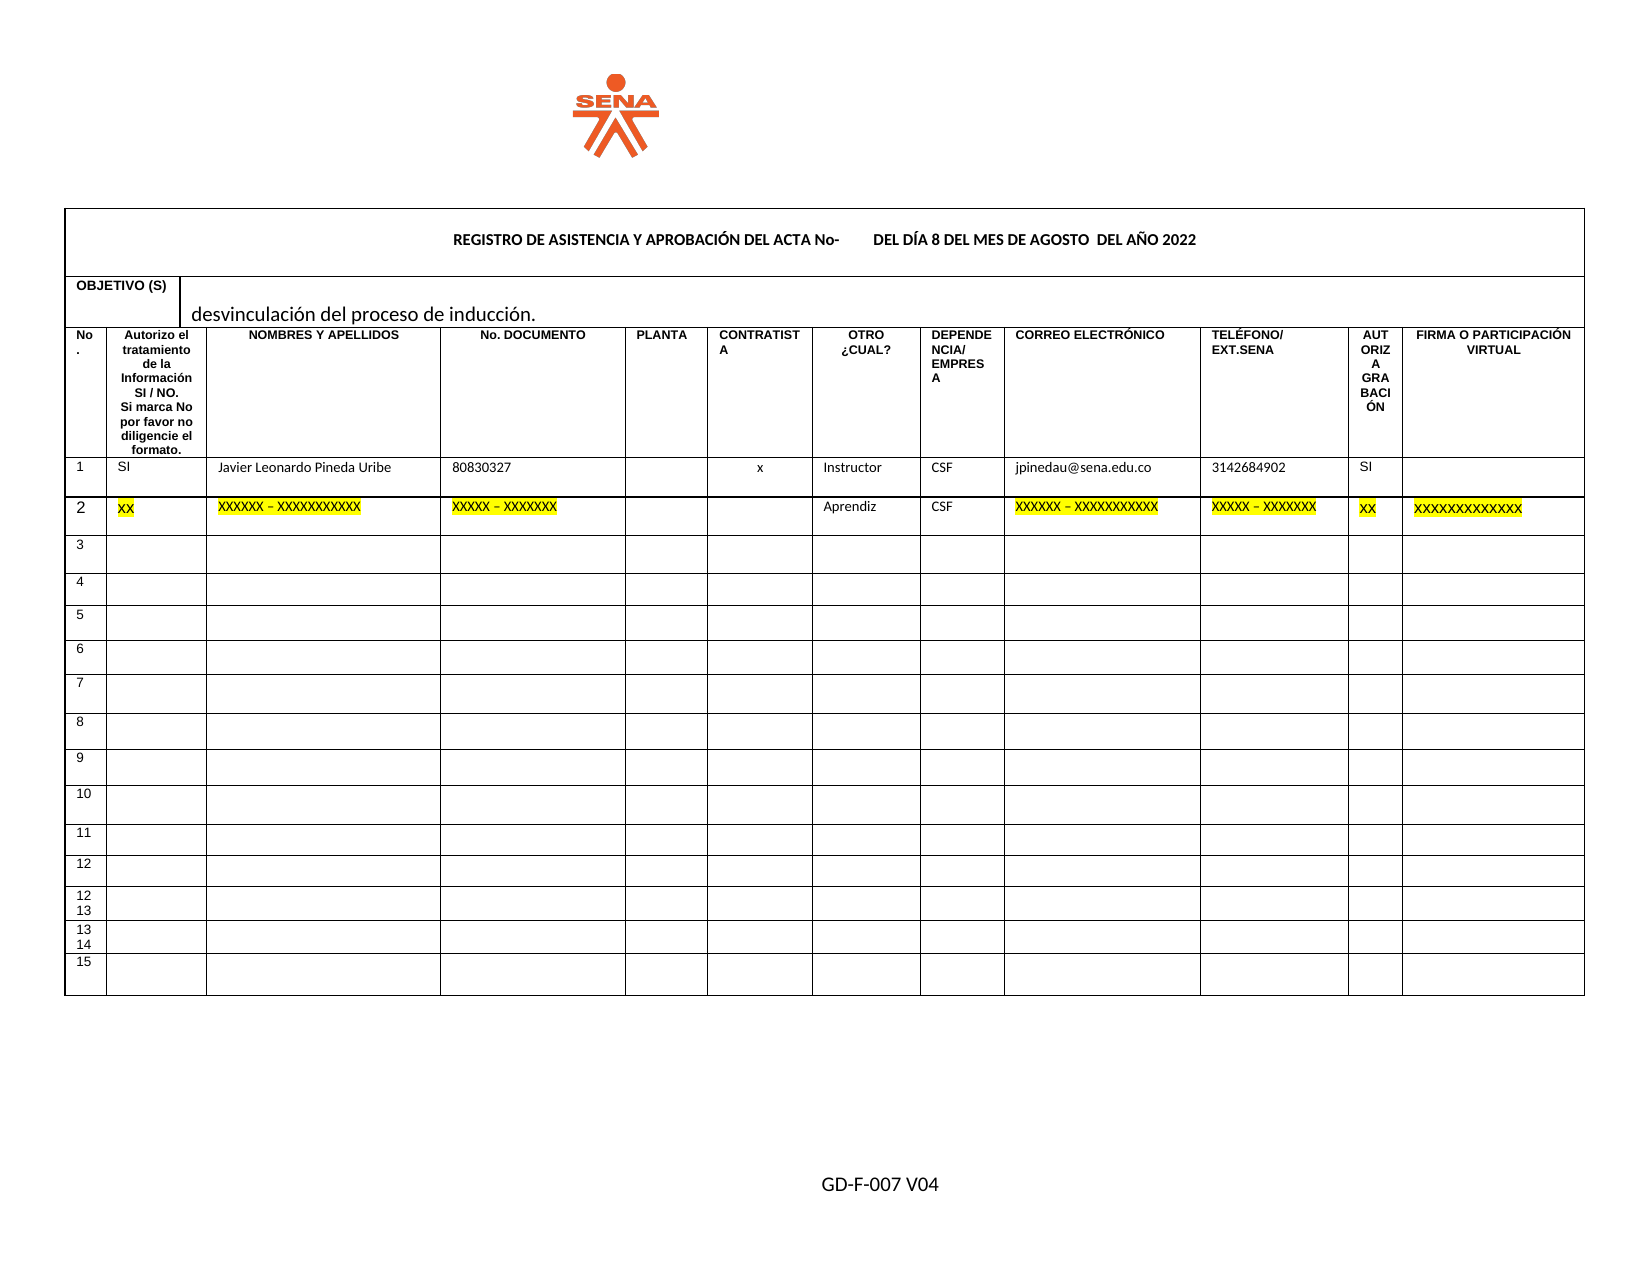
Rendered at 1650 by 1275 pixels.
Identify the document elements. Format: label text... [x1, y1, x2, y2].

table_cell [708, 856, 812, 886]
table_cell Instructor [813, 458, 920, 496]
table_cell [1201, 675, 1348, 713]
table_cell [1201, 574, 1348, 605]
table_cell [107, 856, 206, 886]
table_cell 9 [66, 750, 106, 785]
table_cell [441, 606, 625, 640]
table_cell [1349, 825, 1402, 855]
table_cell [441, 714, 625, 749]
table_cell 6 [66, 641, 106, 674]
table_cell [207, 606, 440, 640]
table_cell [207, 786, 440, 824]
table_cell [921, 954, 1004, 995]
table_cell [1403, 458, 1584, 496]
table_cell OBJETIVO (S) [66, 277, 179, 327]
table_cell [813, 714, 920, 749]
table_cell [1201, 887, 1348, 920]
table_cell [1403, 606, 1584, 640]
table_cell [1005, 675, 1200, 713]
table_cell [1201, 714, 1348, 749]
table_cell [708, 954, 812, 995]
table_cell [708, 825, 812, 855]
table_cell 10 [66, 786, 106, 824]
table_cell [921, 675, 1004, 713]
table_cell [708, 714, 812, 749]
table_cell [441, 675, 625, 713]
table_cell [1403, 714, 1584, 749]
table_cell 4 [66, 574, 106, 605]
table_cell [1349, 536, 1402, 572]
table_cell [107, 714, 206, 749]
table_cell [626, 574, 707, 605]
table_cell [813, 750, 920, 785]
table_cell [1349, 714, 1402, 749]
table_cell jpinedau@sena.edu.co [1005, 458, 1200, 496]
table_cell 12 [66, 856, 106, 886]
table_header REGISTRO DE ASISTENCIA Y APROBACIÓN DEL ACTA No- DEL DÍA 8 DEL MES DE AGOSTO DEL AÑO 2022 [66, 209, 1584, 276]
table_cell [626, 825, 707, 855]
table_cell [1403, 887, 1584, 920]
table_cell PLANTA [626, 328, 707, 457]
table_cell [626, 786, 707, 824]
table_cell [441, 574, 625, 605]
table_cell [626, 856, 707, 886]
table_cell [1201, 856, 1348, 886]
table_cell XXXXX – XXXXXXX [441, 498, 625, 535]
table_cell [813, 856, 920, 886]
table_cell [1201, 825, 1348, 855]
table_cell [107, 786, 206, 824]
table_cell [207, 856, 440, 886]
table_cell [1005, 825, 1200, 855]
table_cell 5 [66, 606, 106, 640]
table_cell [813, 786, 920, 824]
table_cell [207, 641, 440, 674]
table_cell [1005, 921, 1200, 952]
table_cell [708, 887, 812, 920]
table_cell 3142684902 [1201, 458, 1348, 496]
table_cell [1005, 954, 1200, 995]
table_cell [1403, 574, 1584, 605]
table_cell [1403, 921, 1584, 952]
table_cell CSF [921, 498, 1004, 535]
table_cell 2 [66, 498, 106, 535]
table_cell [207, 887, 440, 920]
table_cell [207, 536, 440, 572]
table_cell [107, 606, 206, 640]
table_cell [1349, 786, 1402, 824]
table_cell [1005, 856, 1200, 886]
table_cell [107, 954, 206, 995]
table_cell [921, 750, 1004, 785]
table_cell FIRMA O PARTICIPACIÓN VIRTUAL [1403, 328, 1584, 457]
table_cell No. [66, 328, 106, 457]
table_cell SI [107, 458, 206, 496]
table_cell [708, 574, 812, 605]
table_cell [207, 954, 440, 995]
table_cell SI [1349, 458, 1402, 496]
table_cell [626, 750, 707, 785]
table_cell DEPENDENCIA/ EMPRESA [921, 328, 1004, 457]
table_cell 8 [66, 714, 106, 749]
table_cell [107, 574, 206, 605]
table_cell Autorizo el tratamiento de la Información SI / NO. Si marca No por favor no diligencie el formato. [107, 328, 206, 457]
table_cell Javier Leonardo Pineda Uribe [207, 458, 440, 496]
table_cell [921, 641, 1004, 674]
table_cell [708, 750, 812, 785]
table_cell [626, 921, 707, 952]
table_cell desvinculación del proceso de inducción. [181, 277, 1584, 327]
table_cell [708, 498, 812, 535]
table_cell [1005, 641, 1200, 674]
table_cell [107, 921, 206, 952]
table_cell [626, 536, 707, 572]
table_cell [1403, 675, 1584, 713]
table_cell [1349, 750, 1402, 785]
table_cell [813, 641, 920, 674]
table_cell x [708, 458, 812, 496]
table_cell Aprendiz [813, 498, 920, 535]
table_cell [441, 954, 625, 995]
table_cell [813, 921, 920, 952]
table_cell [813, 887, 920, 920]
table_cell [107, 675, 206, 713]
table_cell [921, 574, 1004, 605]
table_cell [921, 606, 1004, 640]
table_cell [441, 536, 625, 572]
table_cell [626, 458, 707, 496]
table_cell [1349, 606, 1402, 640]
table_cell [207, 825, 440, 855]
table_cell [1201, 641, 1348, 674]
table_cell [107, 825, 206, 855]
table_cell [708, 675, 812, 713]
table_cell AUTORIZA GRABACIÓN [1349, 328, 1402, 457]
table_cell [813, 536, 920, 572]
table_cell [1005, 750, 1200, 785]
table_cell xx [107, 498, 206, 535]
table_cell [441, 825, 625, 855]
table_cell [626, 954, 707, 995]
table_cell 1213 [66, 887, 106, 920]
table_cell [708, 606, 812, 640]
table_cell [708, 641, 812, 674]
table_cell [207, 750, 440, 785]
table_cell [813, 574, 920, 605]
table_cell [1005, 786, 1200, 824]
table_cell [441, 641, 625, 674]
picture [572, 74, 659, 159]
table_cell [1005, 887, 1200, 920]
table_cell [921, 825, 1004, 855]
table_cell [921, 714, 1004, 749]
table_cell [107, 887, 206, 920]
table_cell NOMBRES Y APELLIDOS [207, 328, 440, 457]
table_cell [1005, 574, 1200, 605]
table_cell [1201, 921, 1348, 952]
table_cell [1005, 714, 1200, 749]
table_cell [1349, 954, 1402, 995]
table_cell [626, 714, 707, 749]
table_cell [813, 675, 920, 713]
table_cell [441, 921, 625, 952]
table_cell 7 [66, 675, 106, 713]
table_cell 3 [66, 536, 106, 572]
table_cell [921, 856, 1004, 886]
table_cell [441, 887, 625, 920]
table_cell [207, 714, 440, 749]
table_cell [1005, 606, 1200, 640]
table_cell [1201, 954, 1348, 995]
table_cell [1349, 574, 1402, 605]
table_cell 1 [66, 458, 106, 496]
table_cell [1403, 536, 1584, 572]
table_cell [813, 606, 920, 640]
table_cell 15 [66, 954, 106, 995]
table_cell XXXXXX – XXXXXXXXXXX [1005, 498, 1200, 535]
table_cell [107, 750, 206, 785]
table_cell [1201, 750, 1348, 785]
table_cell 1314 [66, 921, 106, 952]
table_cell XXXXXX – XXXXXXXXXXX [207, 498, 440, 535]
table_cell CONTRATISTA [708, 328, 812, 457]
table_cell [1403, 641, 1584, 674]
table_cell [921, 887, 1004, 920]
table_cell [626, 887, 707, 920]
table_cell [921, 786, 1004, 824]
table_cell 80830327 [441, 458, 625, 496]
table_cell [441, 786, 625, 824]
table_cell xx [1349, 498, 1402, 535]
table_cell TELÉFONO/EXT.SENA [1201, 328, 1348, 457]
table_cell [1349, 887, 1402, 920]
table_cell [1201, 606, 1348, 640]
table_cell No. DOCUMENTO [441, 328, 625, 457]
table_cell [1005, 536, 1200, 572]
table_cell CSF [921, 458, 1004, 496]
table_cell [708, 921, 812, 952]
table_cell CORREO ELECTRÓNICO [1005, 328, 1200, 457]
table_cell [1403, 825, 1584, 855]
table_cell [1201, 786, 1348, 824]
table_cell [708, 536, 812, 572]
table_cell [1403, 786, 1584, 824]
table_cell 11 [66, 825, 106, 855]
table_cell [626, 606, 707, 640]
table_cell [921, 536, 1004, 572]
table_cell [1201, 536, 1348, 572]
table_cell [1403, 856, 1584, 886]
table_cell [626, 641, 707, 674]
table_cell XXXXX – XXXXXXX [1201, 498, 1348, 535]
table_cell [207, 921, 440, 952]
table_cell [1349, 856, 1402, 886]
table_cell xxxxxxxxxxxxx [1403, 498, 1584, 535]
table_cell [626, 675, 707, 713]
table_cell OTRO ¿CUAL? [813, 328, 920, 457]
table_cell [1349, 921, 1402, 952]
table_cell [107, 536, 206, 572]
table_cell [626, 498, 707, 535]
table_cell [813, 825, 920, 855]
table_cell [1403, 750, 1584, 785]
table_cell [921, 921, 1004, 952]
table_cell [207, 675, 440, 713]
table_cell [1349, 641, 1402, 674]
table_cell [107, 641, 206, 674]
table_cell [1403, 954, 1584, 995]
table_cell [441, 856, 625, 886]
table_cell [1349, 675, 1402, 713]
table_cell [813, 954, 920, 995]
table_cell [207, 574, 440, 605]
table_cell [441, 750, 625, 785]
table_cell [708, 786, 812, 824]
